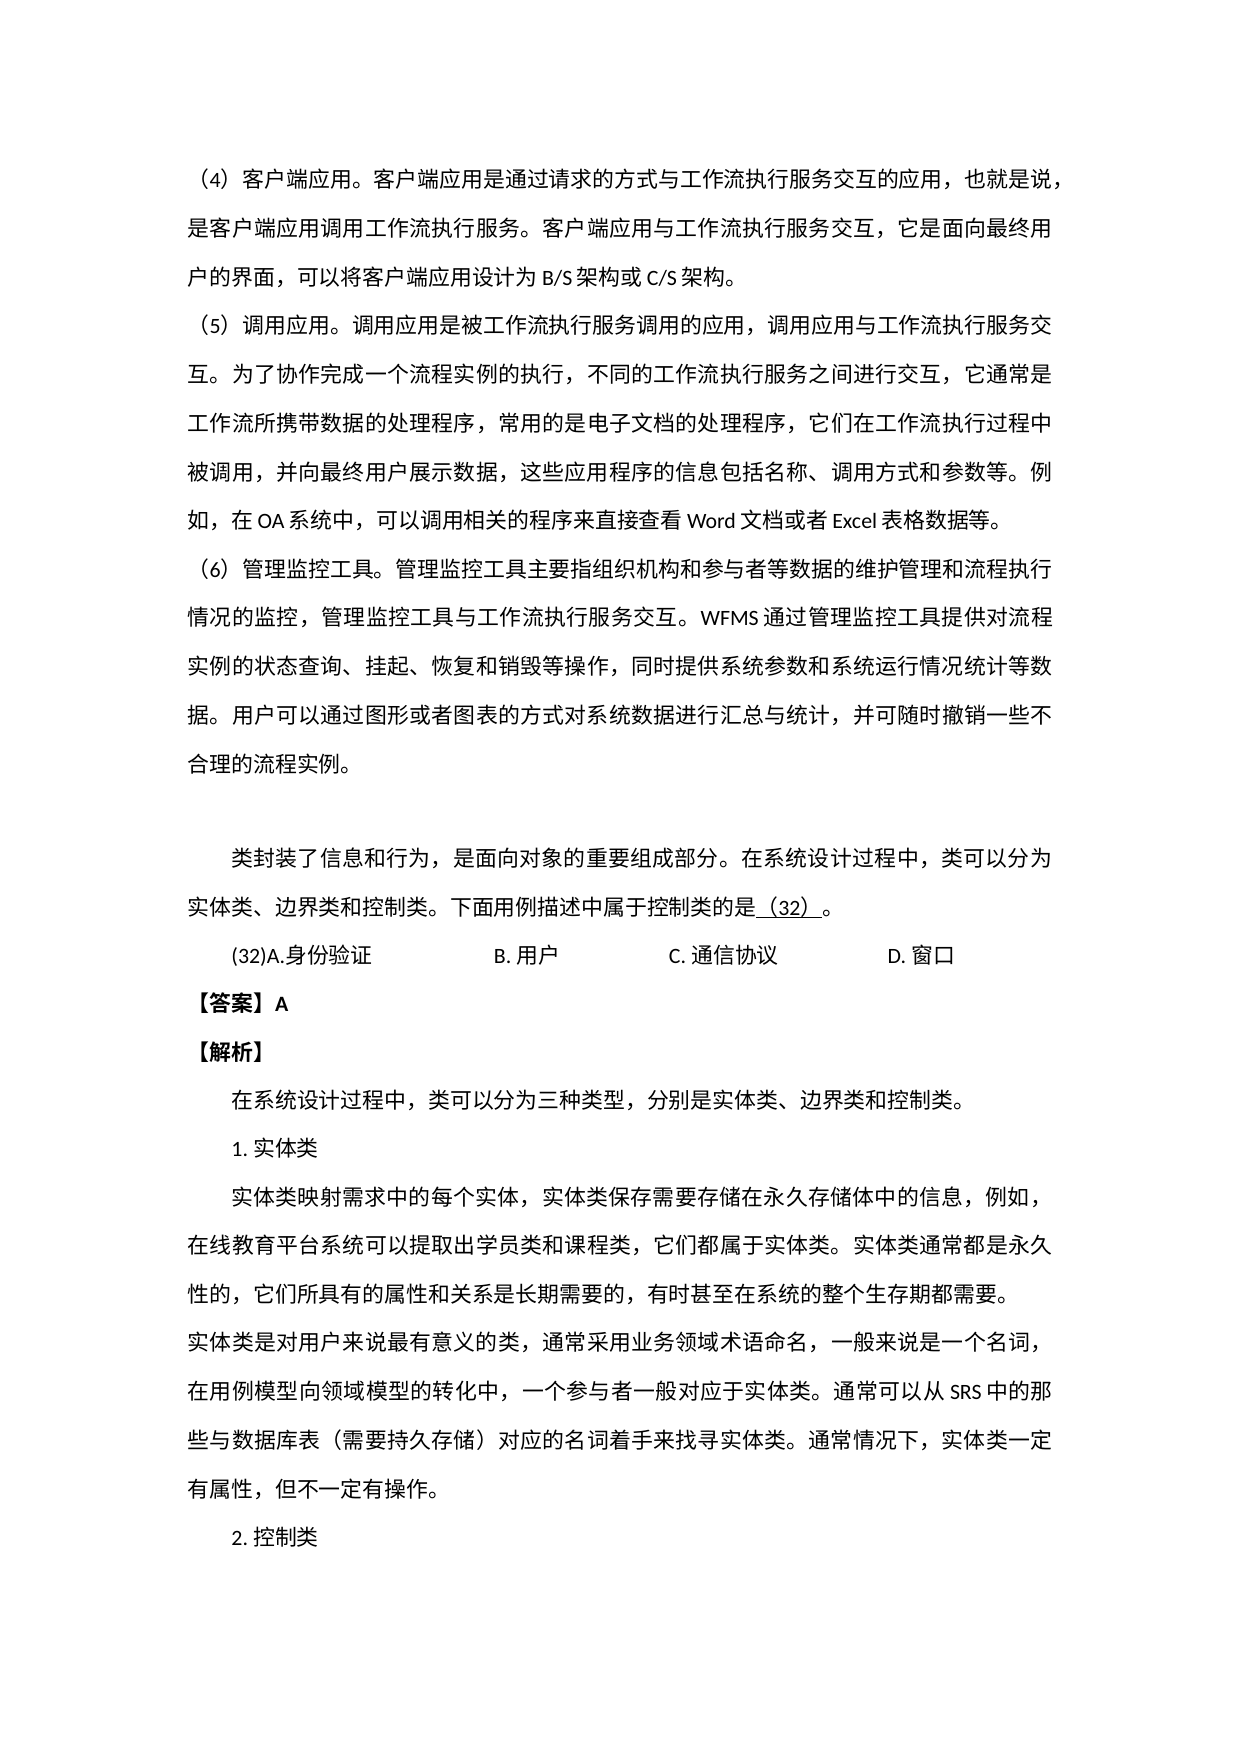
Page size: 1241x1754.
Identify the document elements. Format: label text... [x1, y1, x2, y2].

text 2. 控制类 [187, 1519, 1053, 1552]
text 在系统设计过程中，类可以分为三种类型，分别是实体类、边界类和控制类。 [187, 1082, 1053, 1115]
text 实体类映射需求中的每个实体，实体类保存需要存储在永久存储体中的信息，例如，在线教育平台系统可以提取出学员类和课程类，它们都属于实体类。实体类通常都是永久性的，它们所具有的属性和关系是长期需要的，有时甚至在系统的整个生存期都需要。 [187, 1179, 1053, 1309]
text 实体类是对用户来说最有意义的类，通常采用业务领域术语命名，一般来说是一个名词，在用例模型向领域模型的转化中，一个参与者一般对应于实体类。通常可以从SRS中的那些与数据库表（需要持久存储）对应的名词着手来找寻实体类。通常情况下，实体类一定有属性，但不一定有操作。 [187, 1325, 1053, 1504]
text (32)A.身份验证 B. 用户 C. 通信协议 D. 窗口 [187, 937, 1053, 970]
text （4）客户端应用。客户端应用是通过请求的方式与工作流执行服务交互的应用，也就是说，是客户端应用调用工作流执行服务。客户端应用与工作流执行服务交互，它是面向最终用户的界面，可以将客户端应用设计为B/S架构或C/S架构。 [187, 162, 1053, 292]
text （5）调用应用。调用应用是被工作流执行服务调用的应用，调用应用与工作流执行服务交互。为了协作完成一个流程实例的执行，不同的工作流执行服务之间进行交互，它通常是工作流所携带数据的处理程序，常用的是电子文档的处理程序，它们在工作流执行过程中被调用，并向最终用户展示数据，这些应用程序的信息包括名称、调用方式和参数等。例如，在OA系统中，可以调用相关的程序来直接查看Word文档或者Excel表格数据等。 [187, 308, 1053, 535]
text 类封装了信息和行为，是面向对象的重要组成部分。在系统设计过程中，类可以分为实体类、边界类和控制类。下面用例描述中属于控制类的是（32）。 [187, 840, 1053, 922]
text 【答案】A [187, 986, 1053, 1018]
text 【解析】 [187, 1034, 1053, 1067]
text （6）管理监控工具。管理监控工具主要指组织机构和参与者等数据的维护管理和流程执行情况的监控，管理监控工具与工作流执行服务交互。WFMS通过管理监控工具提供对流程实例的状态查询、挂起、恢复和销毁等操作，同时提供系统参数和系统运行情况统计等数据。用户可以通过图形或者图表的方式对系统数据进行汇总与统计，并可随时撤销一些不合理的流程实例。 [187, 551, 1053, 779]
text 1. 实体类 [187, 1131, 1053, 1163]
